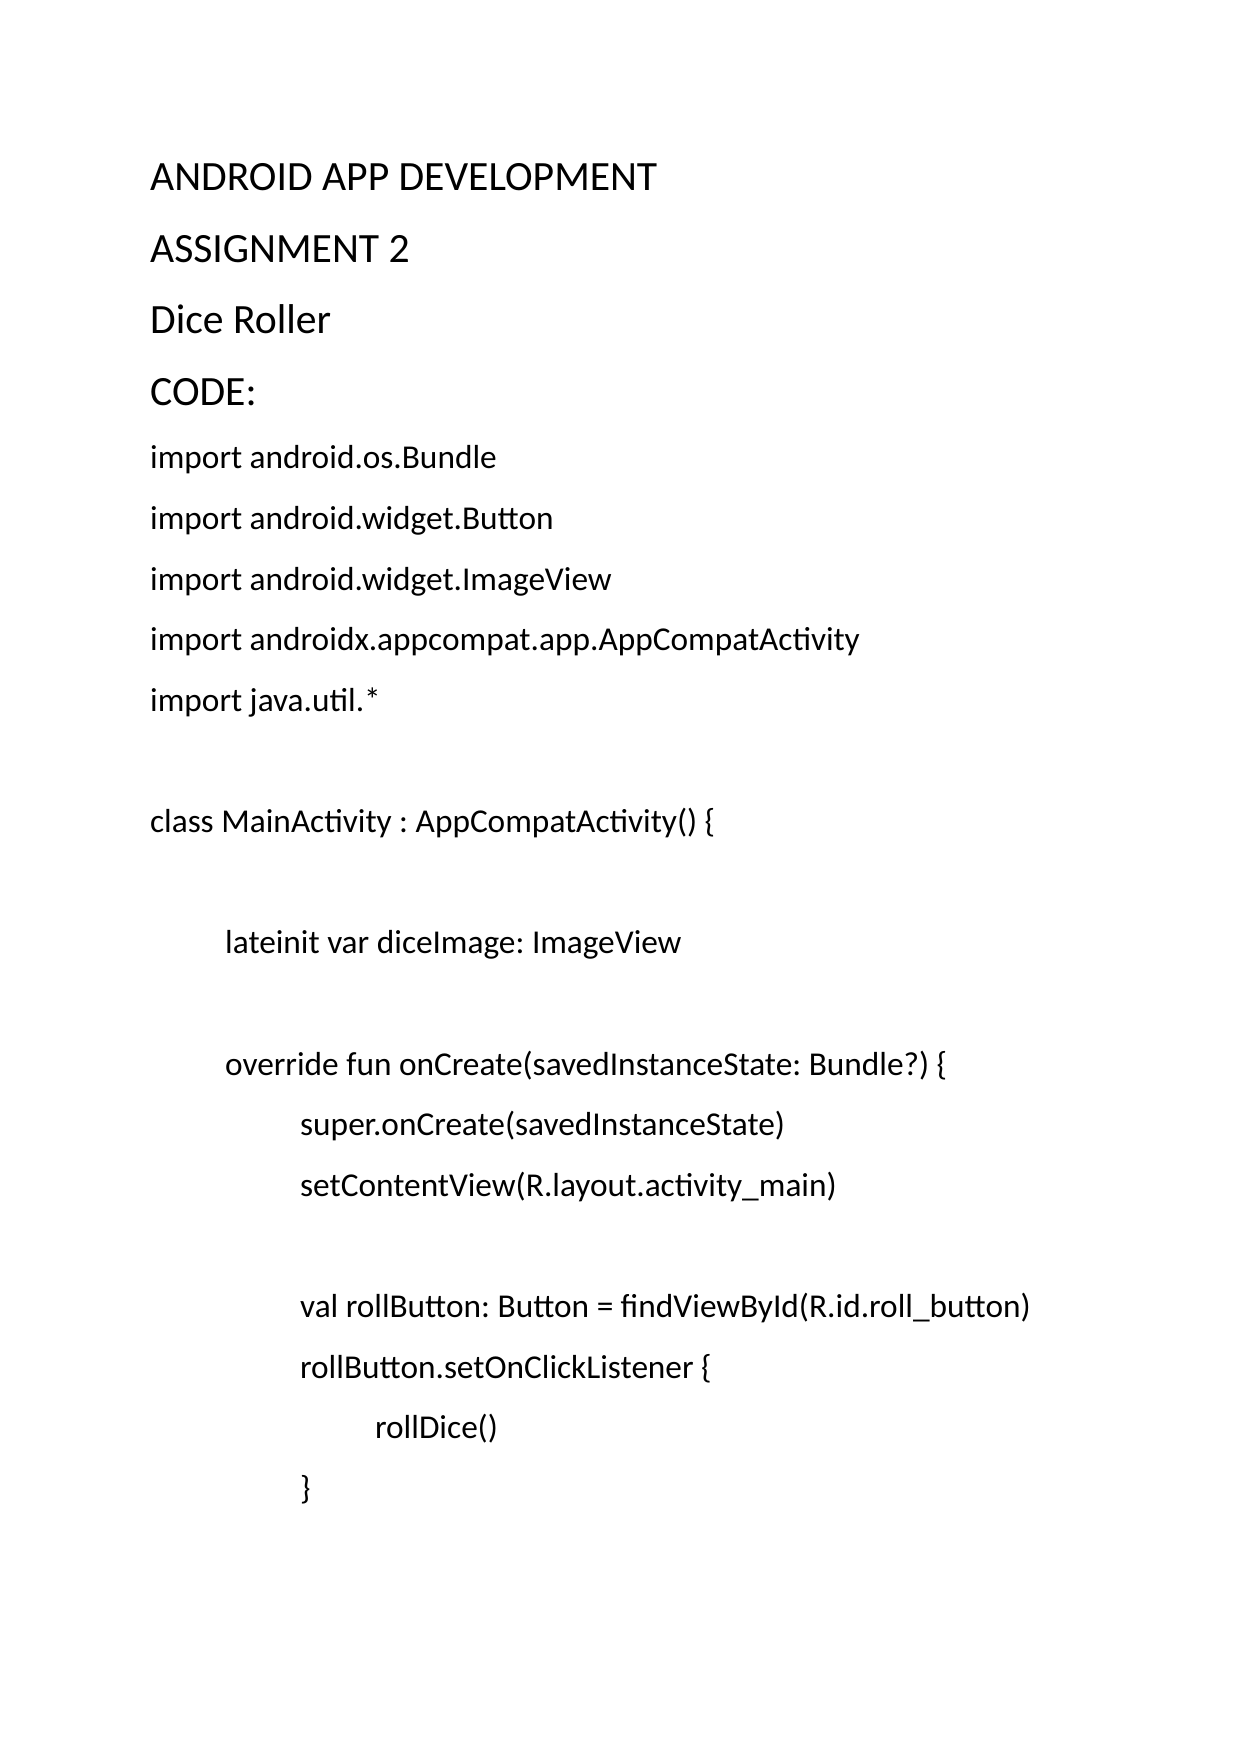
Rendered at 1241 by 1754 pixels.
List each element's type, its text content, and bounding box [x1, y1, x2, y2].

text import android.widget.Button [150, 497, 1090, 538]
text CODE: [150, 365, 1090, 416]
text import androidx.appcompat.app.AppCompatActivity [150, 618, 1090, 659]
text class MainActivity : AppCompatActivity() { [150, 800, 1090, 841]
text import android.os.Bundle [150, 436, 1090, 477]
text override fun onCreate(savedInstanceState: Bundle?) { [150, 1042, 1090, 1083]
text rollDice() [150, 1406, 1090, 1447]
text val rollButton: Button = findViewById(R.id.roll_button) [150, 1285, 1090, 1326]
text super.onCreate(savedInstanceState) [150, 1103, 1090, 1144]
text } [150, 1467, 1090, 1508]
text rollButton.setOnClickListener { [150, 1346, 1090, 1386]
text lateinit var diceImage: ImageView [150, 921, 1090, 962]
text Dice Roller [150, 293, 1090, 344]
text setContentView(R.layout.activity_main) [150, 1164, 1090, 1204]
text ANDROID APP DEVELOPMENT [150, 150, 1090, 201]
text import java.util.* [150, 679, 1090, 719]
text ASSIGNMENT 2 [150, 222, 1090, 272]
text import android.widget.ImageView [150, 557, 1090, 598]
